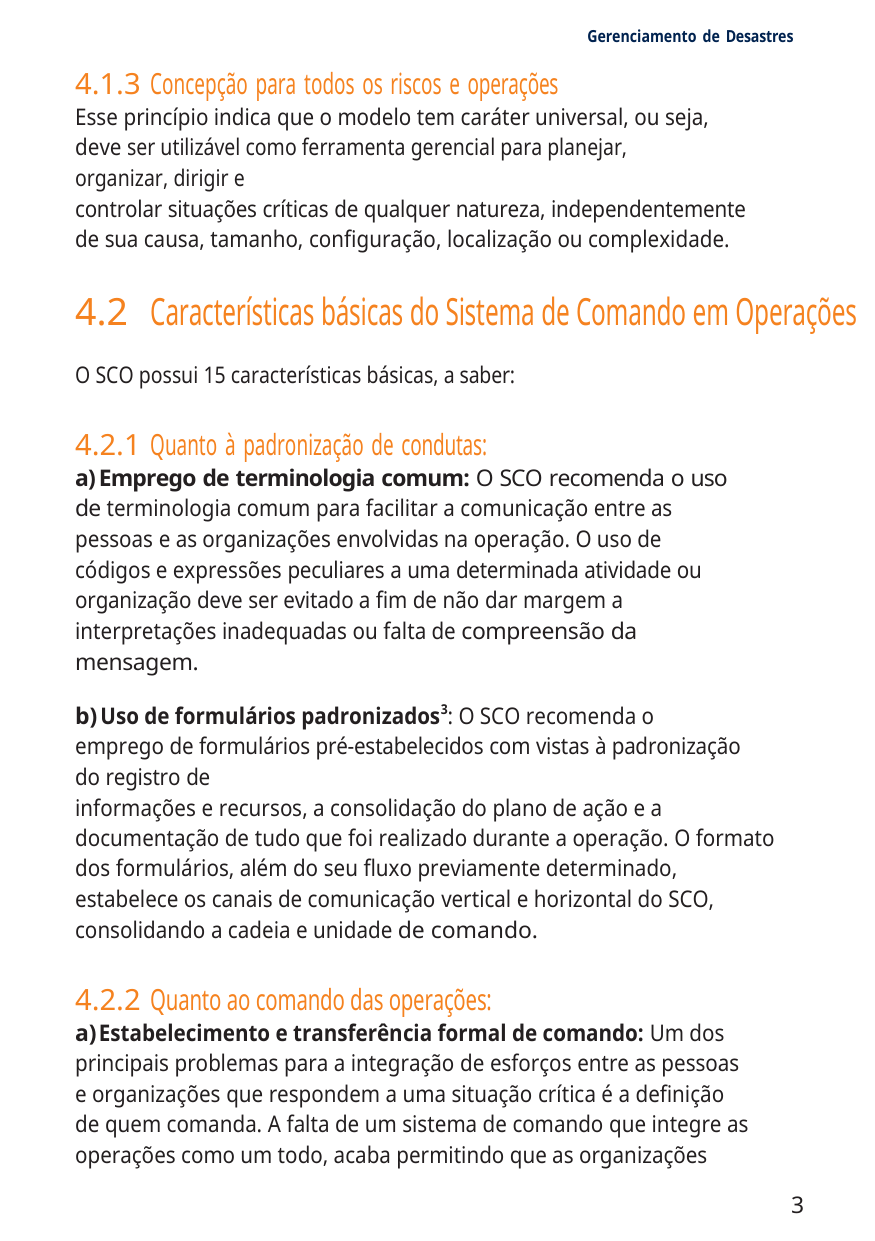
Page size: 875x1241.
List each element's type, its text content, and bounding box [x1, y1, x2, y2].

subtitle Quanto à padronização de condutas: [75, 430, 874, 462]
text controlar situações críticas de qualquer natureza, independentemente de sua causa, tamanho, configuração, localização ou complexidade. [75, 193, 775, 254]
list Uso de formulários padronizados3: O SCO recomenda o emprego de formulários pré-estabelecidos com vistas à padronização do registro de [75, 700, 745, 792]
list Emprego de terminologia comum: O SCO recomenda o uso de terminologia comum para facilitar a comunicação entre as pessoas e as organizações envolvidas na operação. O uso de códigos e expressões peculiares a uma determinada atividade ou organização deve ser evitado a fim de não dar margem a interpretações inadequadas ou falta de compreensão da mensagem. [75, 462, 734, 677]
text O SCO possui 15 características básicas, a saber: [75, 359, 874, 390]
subtitle Características básicas do Sistema de Comando em Operações [75, 286, 874, 337]
subtitle Quanto ao comando das operações: [75, 985, 874, 1017]
text Esse princípio indica que o modelo tem caráter universal, ou seja, deve ser utilizável como ferramenta gerencial para planejar, organizar, dirigir e [75, 101, 724, 193]
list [75, 1017, 750, 1170]
subtitle Concepção para todos os riscos e operações [75, 68, 874, 101]
text informações e recursos, a consolidação do plano de ação e a documentação de tudo que foi realizado durante a operação. O formato dos formulários, além do seu fluxo previamente determinado, estabelece os canais de comunicação vertical e horizontal do SCO, consolidando a cadeia e unidade de comando. [75, 792, 775, 945]
